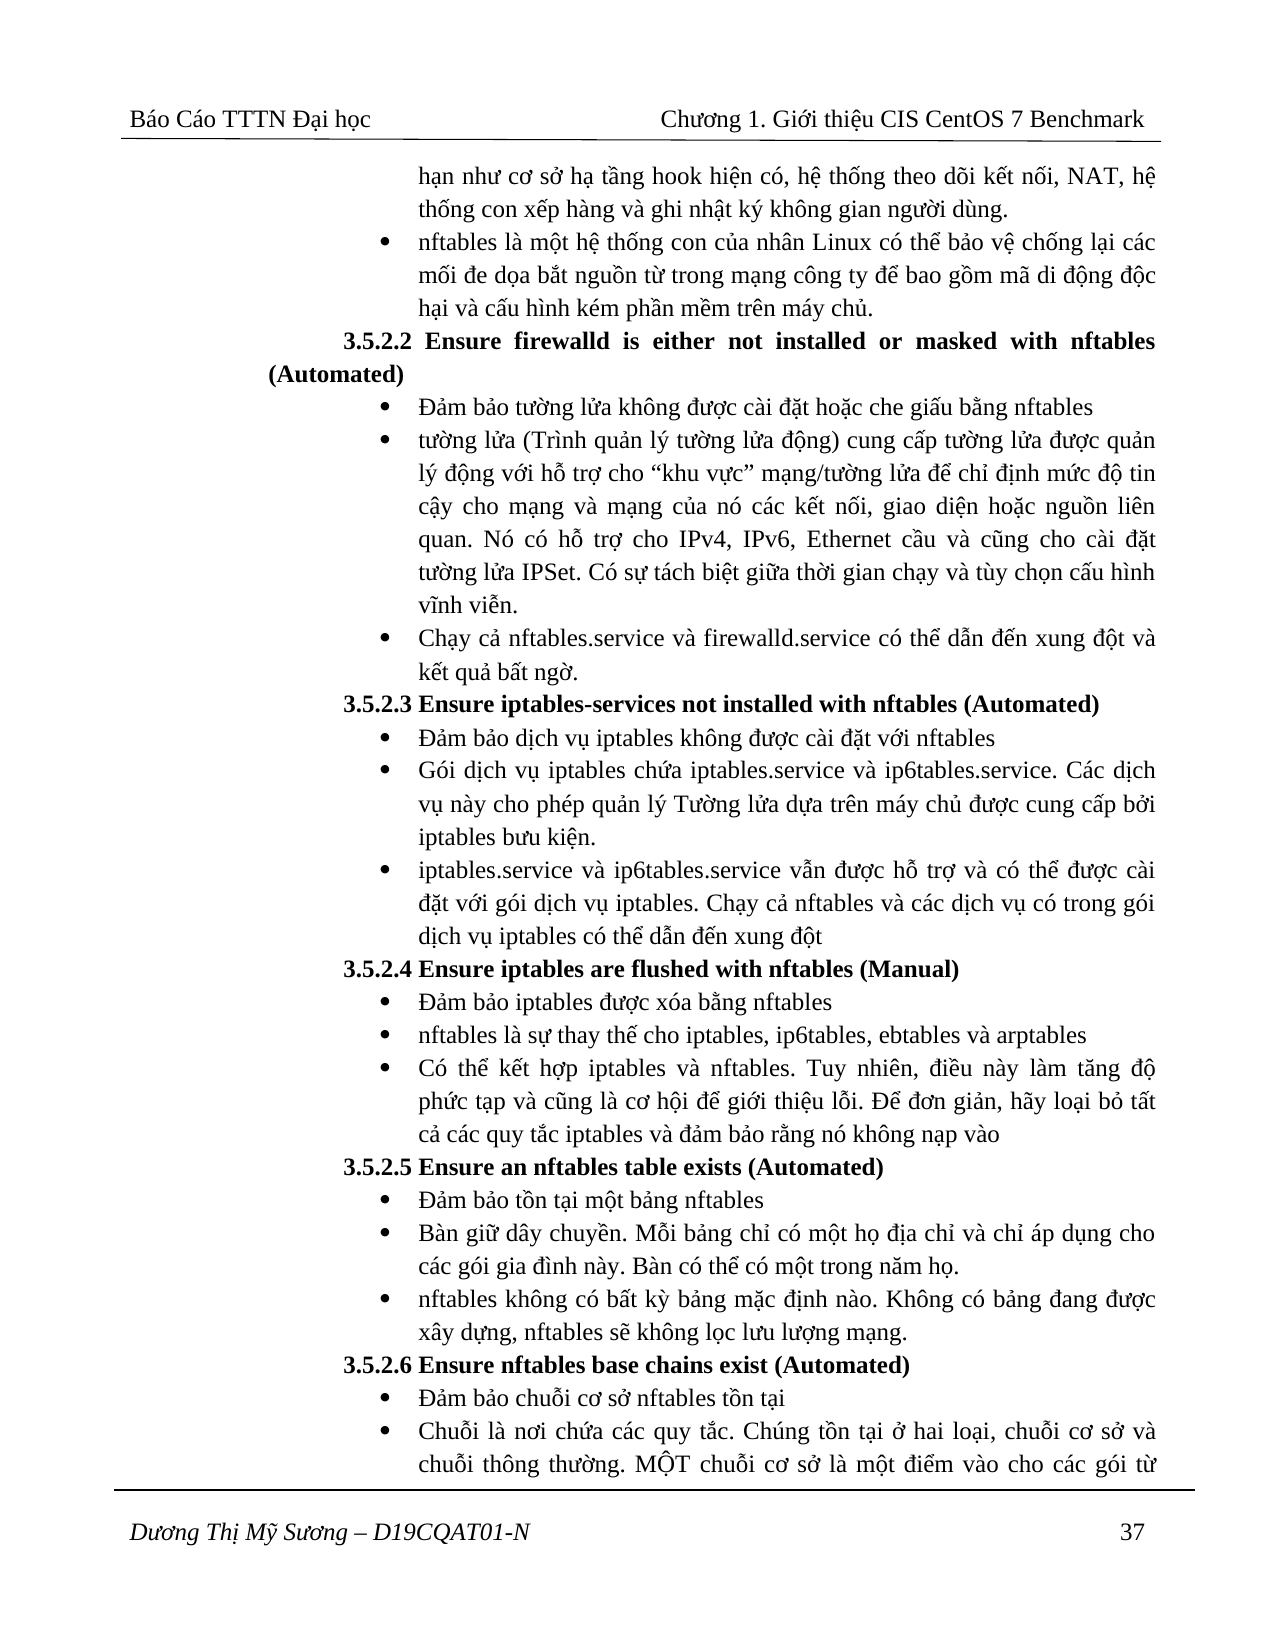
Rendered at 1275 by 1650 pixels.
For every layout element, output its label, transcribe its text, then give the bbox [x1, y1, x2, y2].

list iptables.service và ip6tables.service vẫn được hỗ trợ và có thể được cài đặt với gói dịch vụ iptables. Chạy cả nftables và các dịch vụ có trong gói dịch vụ iptables có thể dẫn đến xung đột [381, 855, 1157, 949]
list Đảm bảo tường lửa không được cài đặt hoặc che giấu bằng nftables [381, 392, 1157, 421]
text 3.5.2.6 Ensure nftables base chains exist (Automated) [268, 1350, 1157, 1379]
list Gói dịch vụ iptables chứa iptables.service và ip6tables.service. Các dịch vụ này cho phép quản lý Tường lửa dựa trên máy chủ được cung cấp bởi iptables bưu kiện. [381, 756, 1157, 850]
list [381, 161, 1157, 223]
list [381, 1416, 1157, 1478]
list nftables là một hệ thống con của nhân Linux có thể bảo vệ chống lại các mối đe dọa bắt nguồn từ trong mạng công ty để bao gồm mã di động độc hại và cấu hình kém phần mềm trên máy chủ. [381, 227, 1157, 322]
text 3.5.2.3 Ensure iptables-services not installed with nftables (Automated) [268, 689, 1157, 718]
list Đảm bảo tồn tại một bảng nftables [381, 1185, 1157, 1214]
list Đảm bảo iptables được xóa bằng nftables [381, 987, 1157, 1016]
list Có thể kết hợp iptables và nftables. Tuy nhiên, điều này làm tăng độ phức tạp và cũng là cơ hội để giới thiệu lỗi. Để đơn giản, hãy loại bỏ tất cả các quy tắc iptables và đảm bảo rằng nó không nạp vào [381, 1053, 1157, 1148]
list Bàn giữ dây chuyền. Mỗi bảng chỉ có một họ địa chỉ và chỉ áp dụng cho các gói gia đình này. Bàn có thể có một trong năm họ. [381, 1218, 1157, 1280]
list Đảm bảo chuỗi cơ sở nftables tồn tại [381, 1383, 1157, 1412]
list nftables là sự thay thế cho iptables, ip6tables, ebtables và arptables [381, 1020, 1157, 1048]
list Chạy cả nftables.service và firewalld.service có thể dẫn đến xung đột và kết quả bất ngờ. [381, 623, 1157, 685]
list nftables không có bất kỳ bảng mặc định nào. Không có bảng đang được xây dựng, nftables sẽ không lọc lưu lượng mạng. [381, 1284, 1157, 1346]
list Đảm bảo dịch vụ iptables không được cài đặt với nftables [381, 723, 1157, 751]
text 3.5.2.4 Ensure iptables are flushed with nftables (Manual) [268, 954, 1157, 982]
text 3.5.2.5 Ensure an nftables table exists (Automated) [268, 1152, 1157, 1181]
list tường lửa (Trình quản lý tường lửa động) cung cấp tường lửa được quản lý động với hỗ trợ cho “khu vực” mạng/tường lửa để chỉ định mức độ tin cậy cho mạng và mạng của nó các kết nối, giao diện hoặc nguồn liên quan. Nó có hỗ trợ cho IPv4, IPv6, Ethernet cầu và cũng cho cài đặt tường lửa IPSet. Có sự tách biệt giữa thời gian chạy và tùy chọn cấu hình vĩnh viễn. [381, 425, 1157, 619]
text 3.5.2.2 Ensure firewalld is either not installed or masked with nftables (Automated) [268, 326, 1157, 388]
